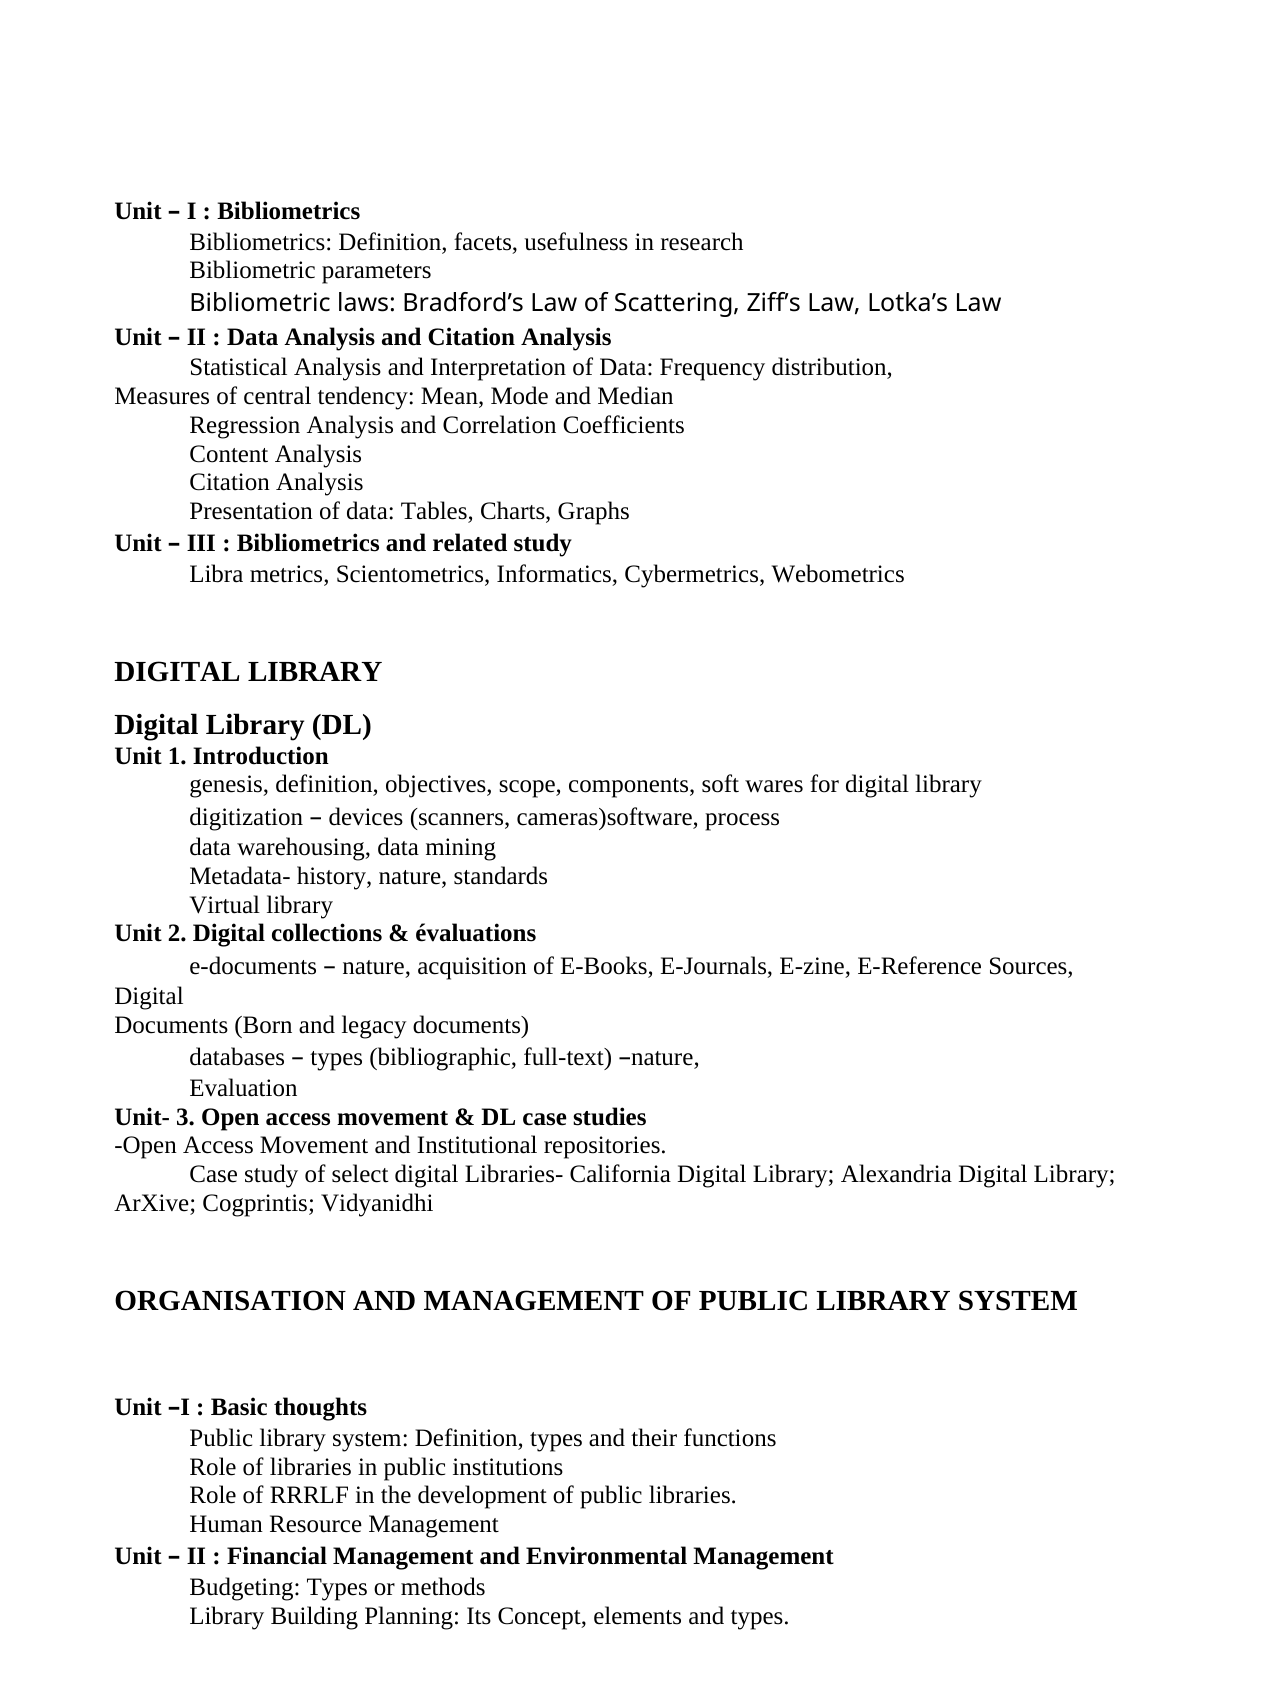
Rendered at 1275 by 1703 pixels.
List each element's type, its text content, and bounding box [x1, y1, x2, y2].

text Evaluation [189, 1073, 1178, 1102]
text Presentation of data: Tables, Charts, Graphs [189, 496, 1178, 525]
text Bibliometrics: Definition, facets, usefulness in research [189, 227, 1178, 256]
text data warehousing, data mining [189, 832, 1178, 861]
text Libra metrics, Scientometrics, Informatics, Cybermetrics, Webometrics [189, 559, 1178, 588]
text ORGANISATION AND MANAGEMENT OF PUBLIC LIBRARY SYSTEM [114, 1283, 1178, 1317]
text Content Analysis [189, 439, 1178, 467]
text ArXive; Cogprintis; Vidyanidhi [114, 1188, 1178, 1217]
text Public library system: Definition, types and their functions [189, 1423, 1178, 1452]
text Unit – II : Financial Management and Environmental Management [114, 1538, 1178, 1572]
text Bibliometric laws: Bradford’s Law of Scattering, Ziff’s Law, Lotka’s Law [189, 284, 1178, 318]
text Citation Analysis [189, 467, 1178, 496]
text Measures of central tendency: Mean, Mode and Median [114, 381, 1178, 410]
text Unit- 3. Open access movement & DL case studies [114, 1102, 1178, 1130]
text Unit –I : Basic thoughts [114, 1389, 1178, 1423]
text Human Resource Management [189, 1509, 1178, 1538]
text Regression Analysis and Correlation Coefficients [189, 410, 1178, 439]
text Digital [114, 981, 1178, 1010]
text Unit – I : Bibliometrics [114, 193, 1178, 227]
text Unit 2. Digital collections & évaluations [114, 918, 1178, 947]
text Budgeting: Types or methods [189, 1572, 1178, 1601]
text Unit – II : Data Analysis and Citation Analysis [114, 318, 1178, 352]
text Unit – III : Bibliometrics and related study [114, 525, 1178, 559]
text e-documents – nature, acquisition of E-Books, E-Journals, E-zine, E-Reference Sources, [189, 947, 1178, 981]
text Role of RRRLF in the development of public libraries. [189, 1481, 1178, 1509]
text Role of libraries in public institutions [189, 1452, 1178, 1481]
text -Open Access Movement and Institutional repositories. [114, 1130, 1178, 1159]
text databases – types (bibliographic, full-text) –nature, [189, 1039, 1178, 1073]
text Virtual library [189, 890, 1178, 918]
text Unit 1. Introduction [114, 741, 1178, 769]
text Documents (Born and legacy documents) [114, 1010, 1178, 1039]
text Statistical Analysis and Interpretation of Data: Frequency distribution, [189, 352, 1178, 381]
text Metadata- history, nature, standards [189, 861, 1178, 890]
text Digital Library (DL) [114, 707, 1178, 741]
text DIGITAL LIBRARY [114, 654, 1178, 688]
text Library Building Planning: Its Concept, elements and types. [189, 1601, 1178, 1629]
text Case study of select digital Libraries- California Digital Library; Alexandria Digital Library; [189, 1159, 1178, 1188]
text Bibliometric parameters [189, 256, 1178, 284]
text genesis, definition, objectives, scope, components, soft wares for digital library [189, 769, 1178, 798]
text digitization – devices (scanners, cameras)software, process [189, 798, 1178, 832]
